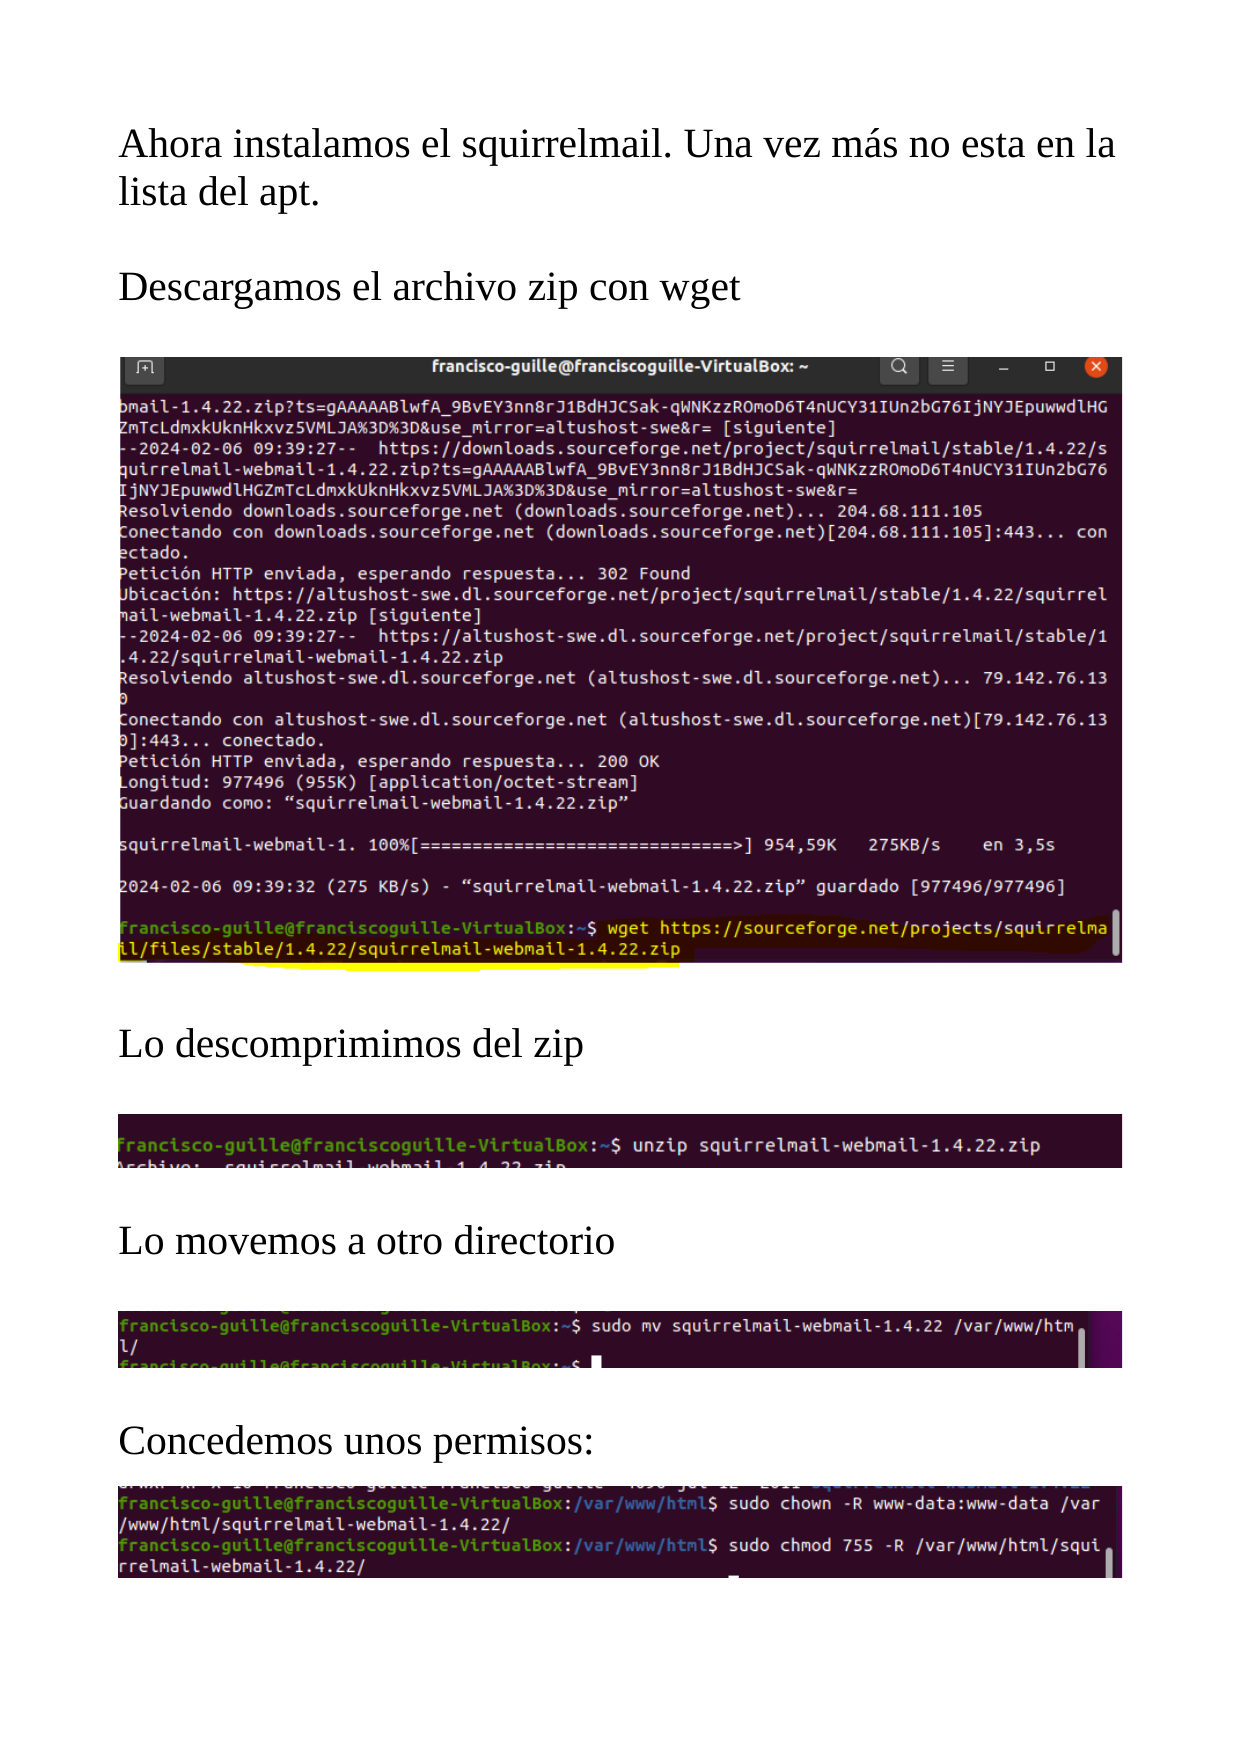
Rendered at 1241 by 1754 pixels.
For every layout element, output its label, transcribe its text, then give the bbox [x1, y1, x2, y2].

picture [118, 357, 1123, 971]
picture [118, 1311, 1123, 1368]
text Descargamos el archivo zip con wget [118, 262, 1122, 310]
text Concedemos unos permisos: [118, 1416, 1122, 1464]
text Ahora instalamos el squirrelmail. Una vez más no esta en la lista del apt. [118, 118, 1122, 214]
picture [118, 1114, 1123, 1168]
text Lo descomprimimos del zip [118, 1019, 1122, 1067]
picture [118, 1486, 1123, 1578]
text Lo movemos a otro directorio [118, 1215, 1122, 1263]
